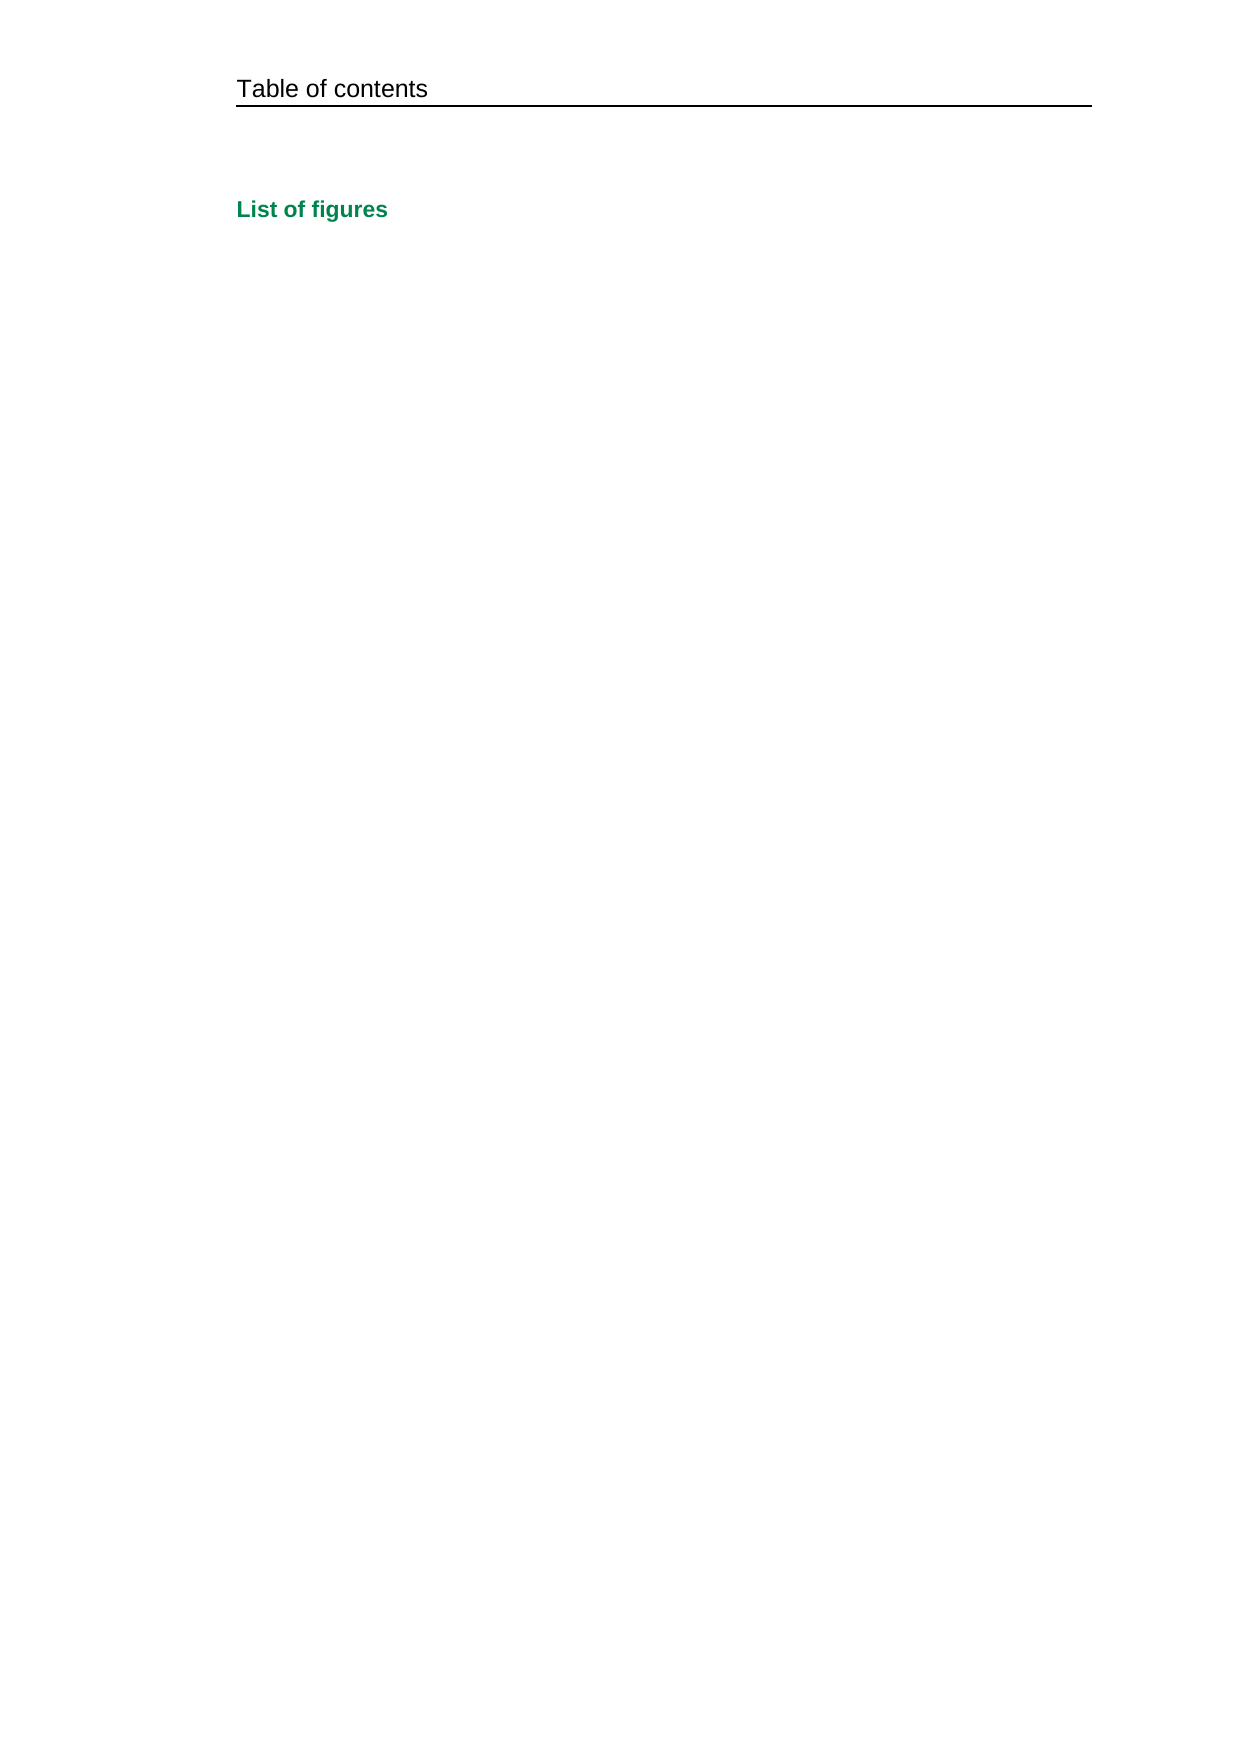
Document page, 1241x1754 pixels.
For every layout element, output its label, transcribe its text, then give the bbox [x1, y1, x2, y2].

subtitle List of figures [236, 196, 1092, 223]
